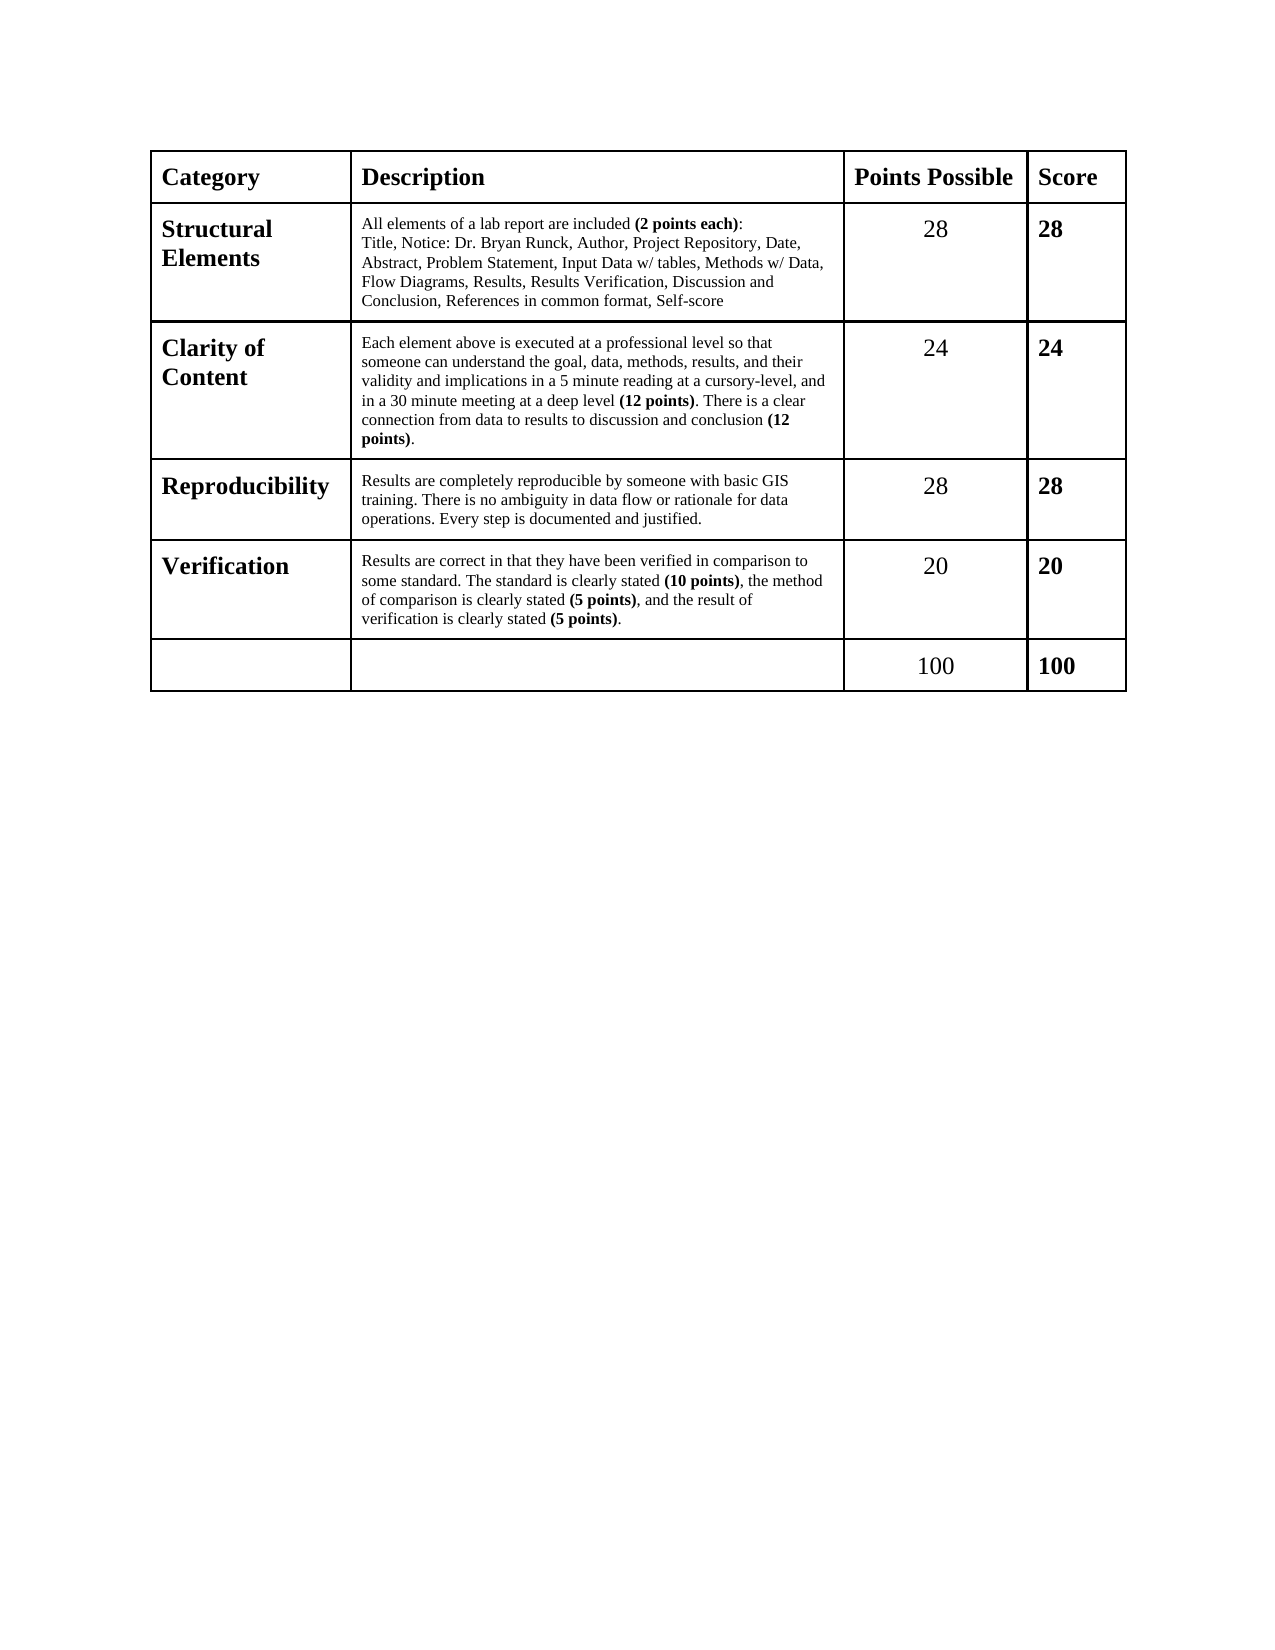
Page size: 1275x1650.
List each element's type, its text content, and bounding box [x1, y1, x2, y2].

table_cell 28 [845, 204, 1026, 320]
table_cell Clarity of Content [152, 323, 350, 458]
table_cell Each element above is executed at a professional level so that someone can understand the goal, data, methods, results, and their validity and implications in a 5 minute reading at a cursory-level, and in a 30 minute meeting at a deep level (12 points). There is a clear connection from data to results to discussion and conclusion (12 points). [352, 323, 843, 458]
table_cell Results are completely reproducible by someone with basic GIS training. There is no ambiguity in data flow or rationale for data operations. Every step is documented and justified. [352, 460, 843, 539]
table_cell 28 [1029, 460, 1125, 539]
table_cell [352, 640, 843, 690]
table_cell 24 [845, 323, 1026, 458]
table_cell Results are correct in that they have been verified in comparison to some standard. The standard is clearly stated (10 points), the method of comparison is clearly stated (5 points), and the result of verification is clearly stated (5 points). [352, 541, 843, 638]
table_header Category [152, 152, 350, 202]
table_cell 24 [1029, 323, 1125, 458]
table_cell All elements of a lab report are included (2 points each): Title, Notice: Dr. Bryan Runck, Author, Project Repository, Date, Abstract, Problem Statement, Input Data w/ tables, Methods w/ Data, Flow Diagrams, Results, Results Verification, Discussion and Conclusion, References in common format, Self-score [352, 204, 843, 320]
table_header Description [352, 152, 843, 202]
table_cell 100 [1029, 640, 1125, 690]
table_header Points Possible [845, 152, 1026, 202]
table_cell [152, 640, 350, 690]
table_cell 20 [1029, 541, 1125, 638]
table_cell 28 [845, 460, 1026, 539]
table_cell 28 [1029, 204, 1125, 320]
table_cell 20 [845, 541, 1026, 638]
table_header Score [1029, 152, 1125, 202]
table_cell Verification [152, 541, 350, 638]
table_cell Structural Elements [152, 204, 350, 320]
table_cell Reproducibility [152, 460, 350, 539]
table_cell 100 [845, 640, 1026, 690]
